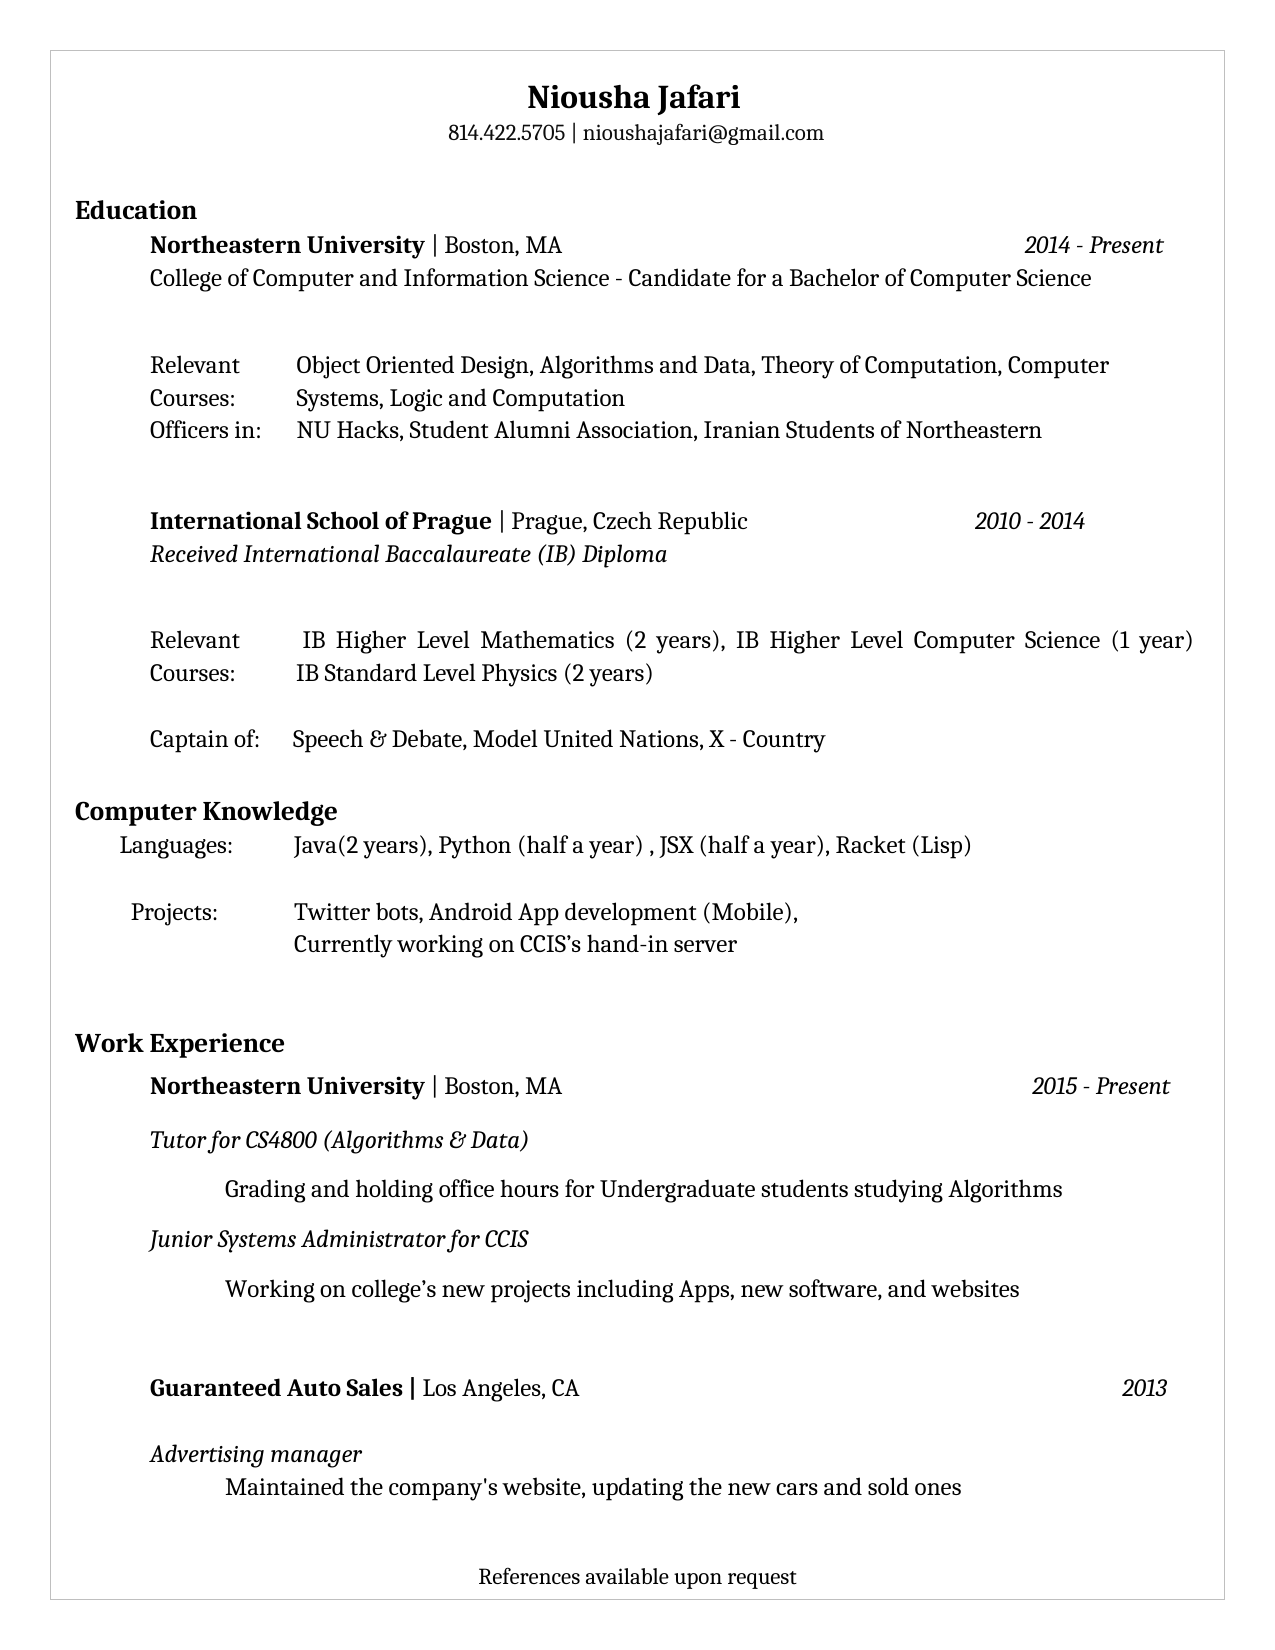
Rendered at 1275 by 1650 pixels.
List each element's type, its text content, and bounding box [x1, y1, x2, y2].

table_header IB Higher Level Mathematics (2 years), IB Higher Level Computer Science (1 year) I IB Standard Level Physics (2 years) [282, 626, 1207, 725]
table_cell Speech & Debate, Model United Nations, X - Country [282, 725, 1207, 754]
subtitle Computer Knowledge [75, 796, 1200, 827]
list Received International Baccalaureate (IB) Diploma [150, 540, 1200, 568]
table_header Object Oriented Design, Algorithms and Data, Theory of Computation, Computer Systems, Logic and Computation [296, 351, 1211, 416]
text Grading and holding office hours for Undergraduate students studying Algorithms [150, 1175, 1200, 1204]
list Maintained the company's website, updating the new cars and sold ones [150, 1473, 1200, 1502]
table_header Relevant Courses: [113, 626, 282, 725]
table_cell NU Hacks, Student Alumni Association, Iranian Students of Northeastern [296, 416, 1211, 507]
table_cell Officers in: [113, 416, 296, 507]
text Working on college’s new projects including Apps, new software, and websites [150, 1274, 1200, 1303]
list College of Computer and Information Science - Candidate for a Bachelor of Computer Science [150, 264, 1200, 292]
list International School of Prague | Prague, Czech Republic 2010 - 2014 [150, 507, 1200, 536]
table_cell Projects: [119, 898, 261, 986]
text Tutor for CS4800 (Algorithms & Data) [150, 1126, 1200, 1154]
table_cell Captain of: [113, 725, 282, 754]
list Guaranteed Auto Sales | Los Angeles, CA 2013 [150, 1374, 1200, 1402]
text Junior Systems Administrator for CCIS [150, 1225, 1200, 1254]
subtitle Education [75, 195, 1200, 226]
table_header Relevant Courses: [113, 351, 296, 416]
table_header Languages: [119, 831, 261, 897]
list Northeastern University | Boston, MA 2015 - Present [150, 1072, 1200, 1101]
subtitle Work Experience [75, 1028, 1200, 1059]
table_cell Twitter bots, Android App development (Mobile), Currently working on CCIS’s hand-in server [261, 898, 1212, 986]
table_header Java(2 years), Python (half a year) , JSX (half a year), Racket (Lisp) [261, 831, 1212, 897]
list Northeastern University | Boston, MA 2014 - Present [150, 231, 1200, 259]
list Advertising manager [150, 1440, 1200, 1468]
